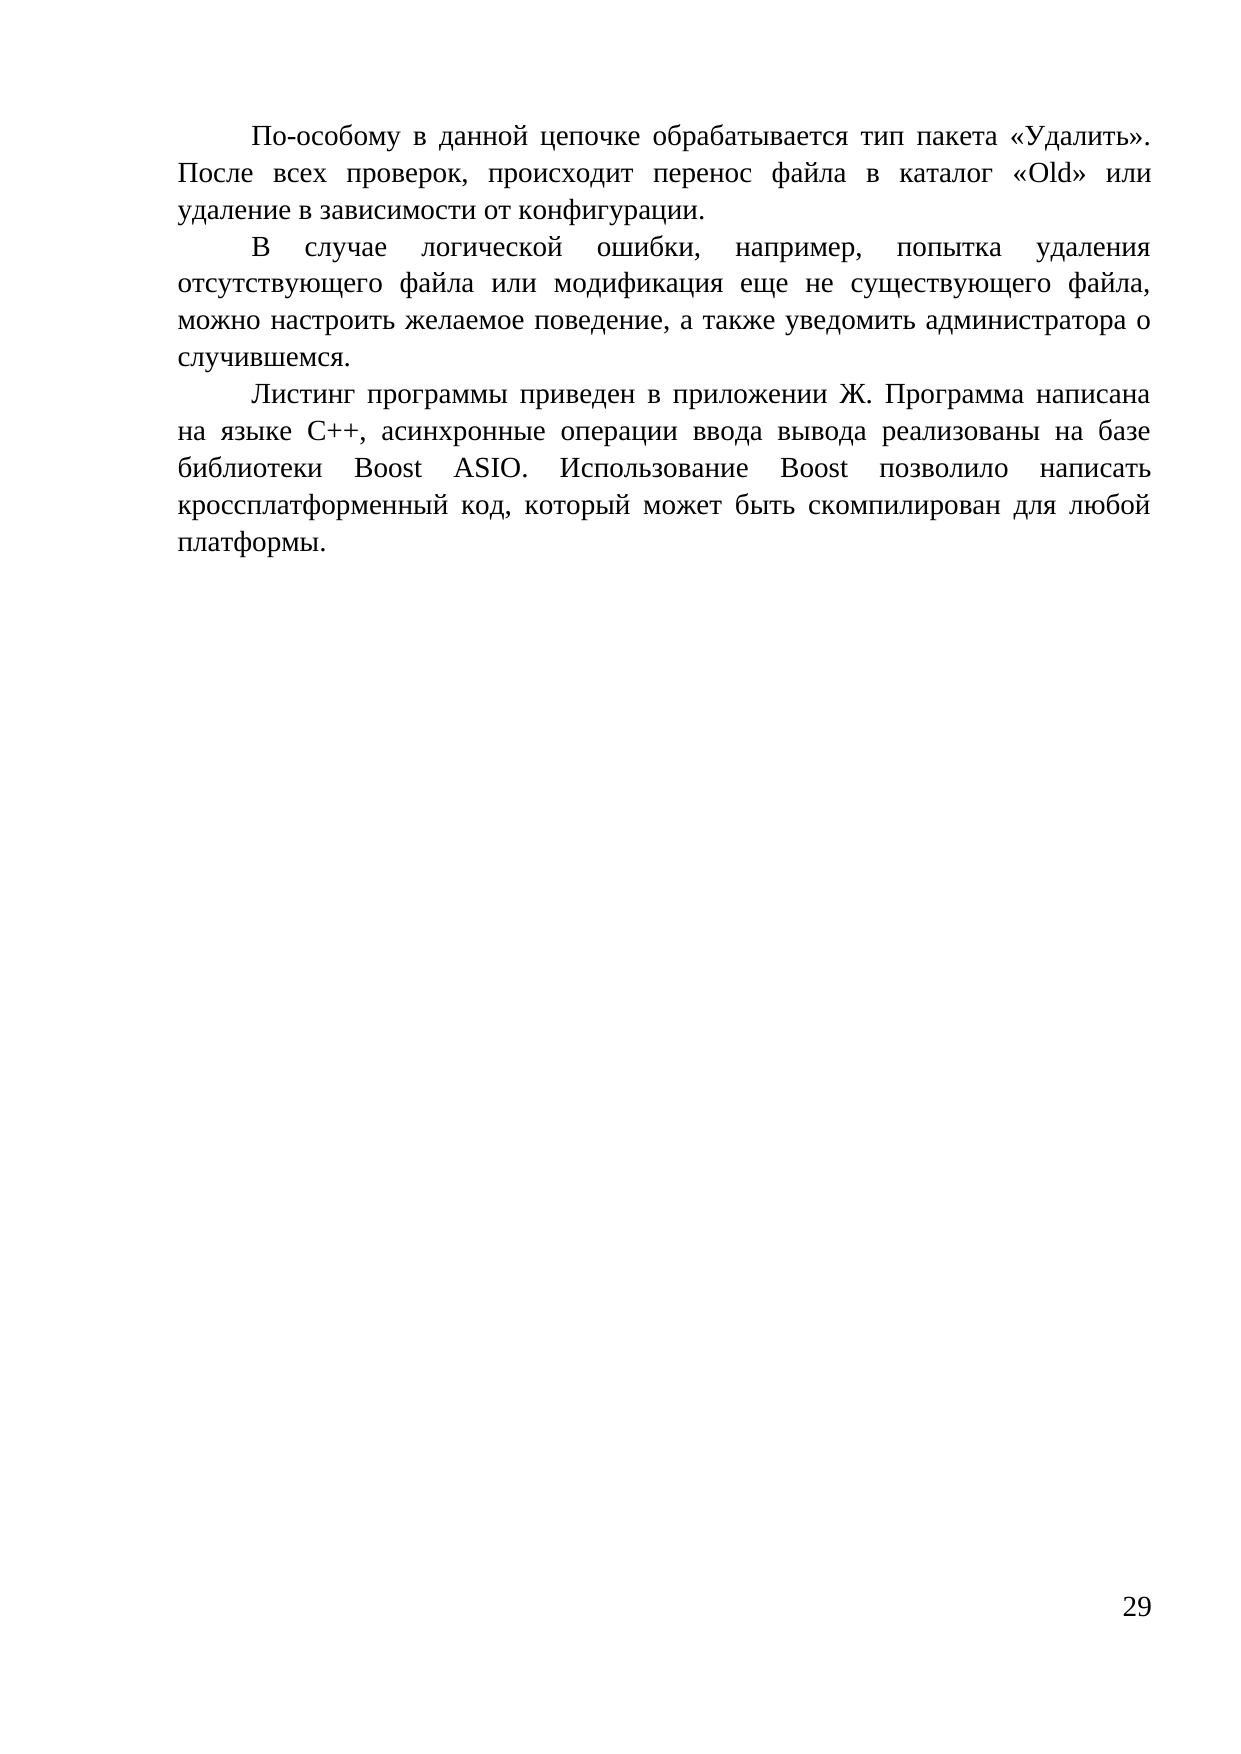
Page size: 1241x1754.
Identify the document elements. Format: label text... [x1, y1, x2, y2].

text В случае логической ошибки, например, попытка удаления отсутствующего файла или модификация еще не существующего файла, можно настроить желаемое поведение, а также уведомить администратора о случившемся. [177, 229, 1152, 373]
text Листинг программы приведен в приложении Ж. Программа написана на языке С++, асинхронные операции ввода вывода реализованы на базе библиотеки Boost ASIO. Использование Boost позволило написать кроссплатформенный код, который может быть скомпилирован для любой платформы. [177, 376, 1152, 557]
text По-особому в данной цепочке обрабатывается тип пакета «Удалить». После всех проверок, происходит перенос файла в каталог «Old» или удаление в зависимости от конфигурации. [177, 118, 1152, 225]
